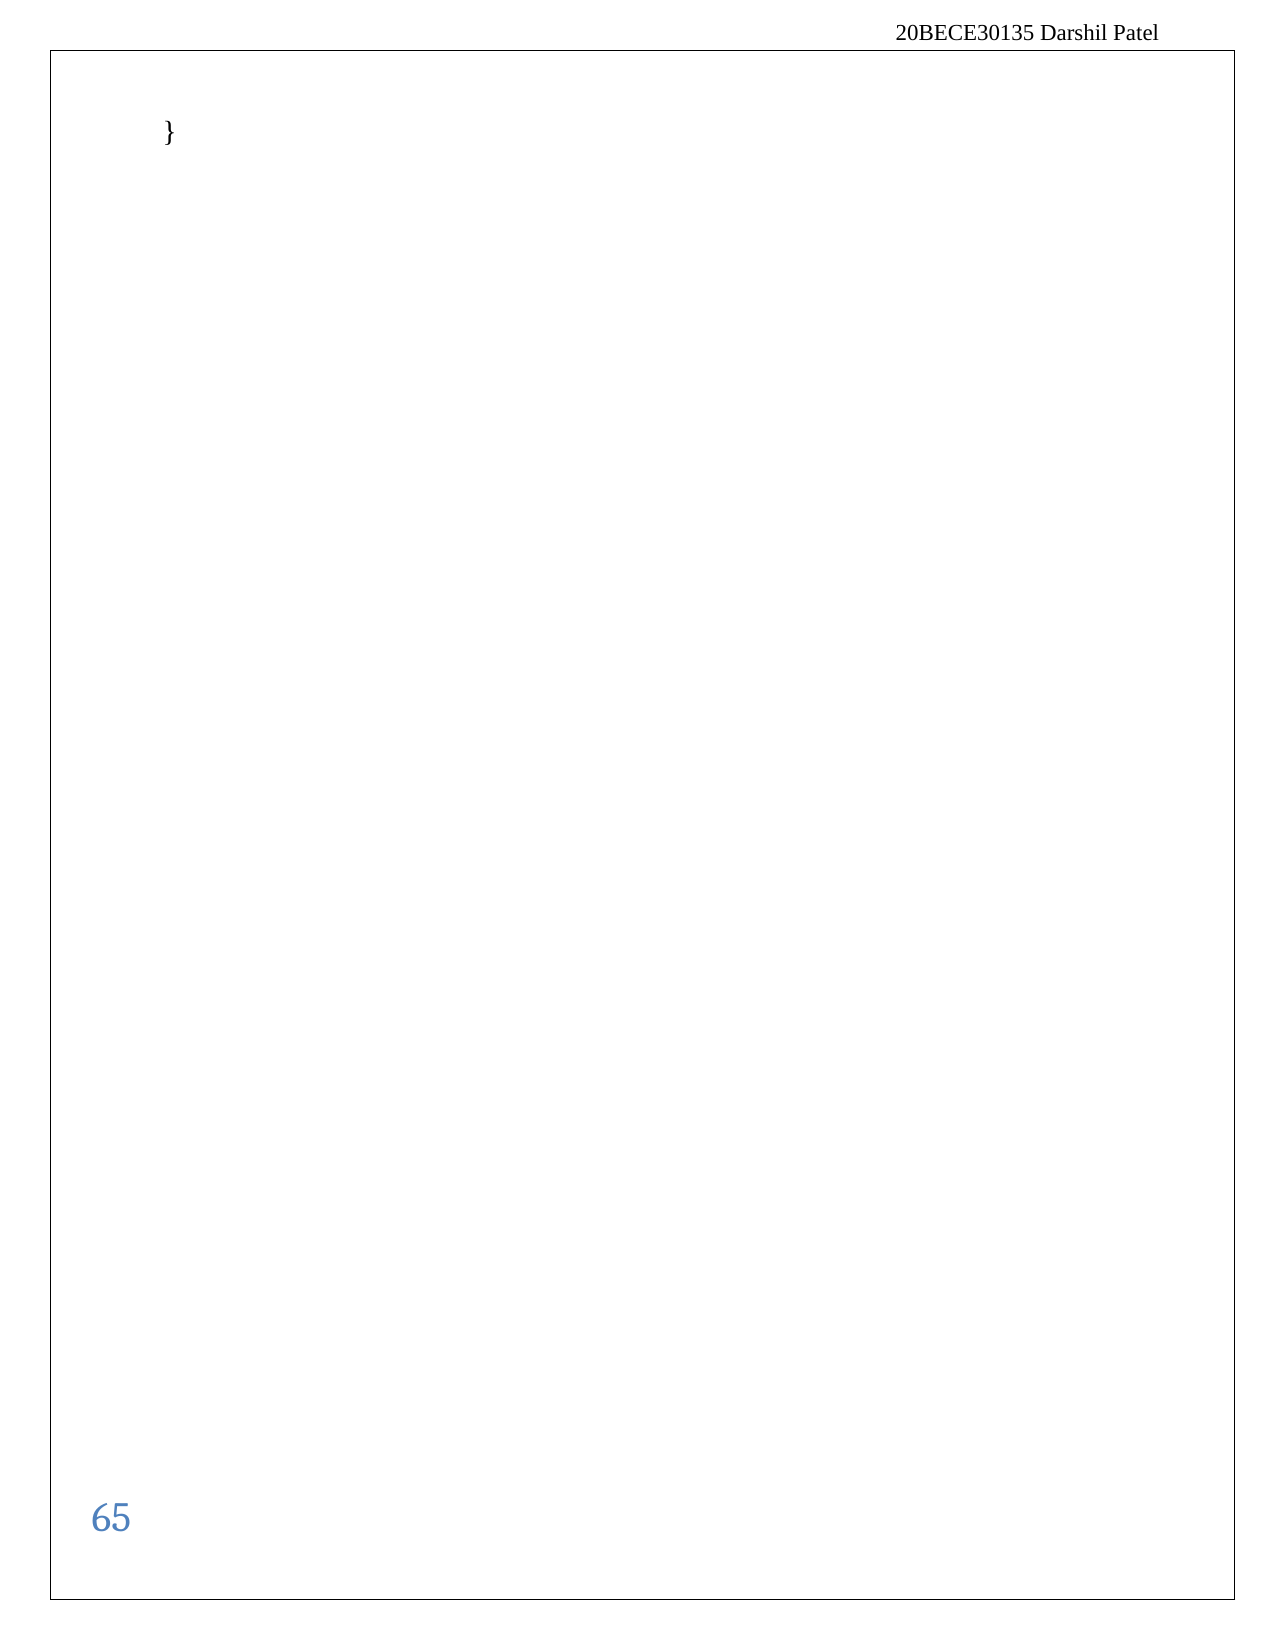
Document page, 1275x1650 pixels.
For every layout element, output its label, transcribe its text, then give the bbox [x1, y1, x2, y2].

text } [162, 114, 1234, 148]
